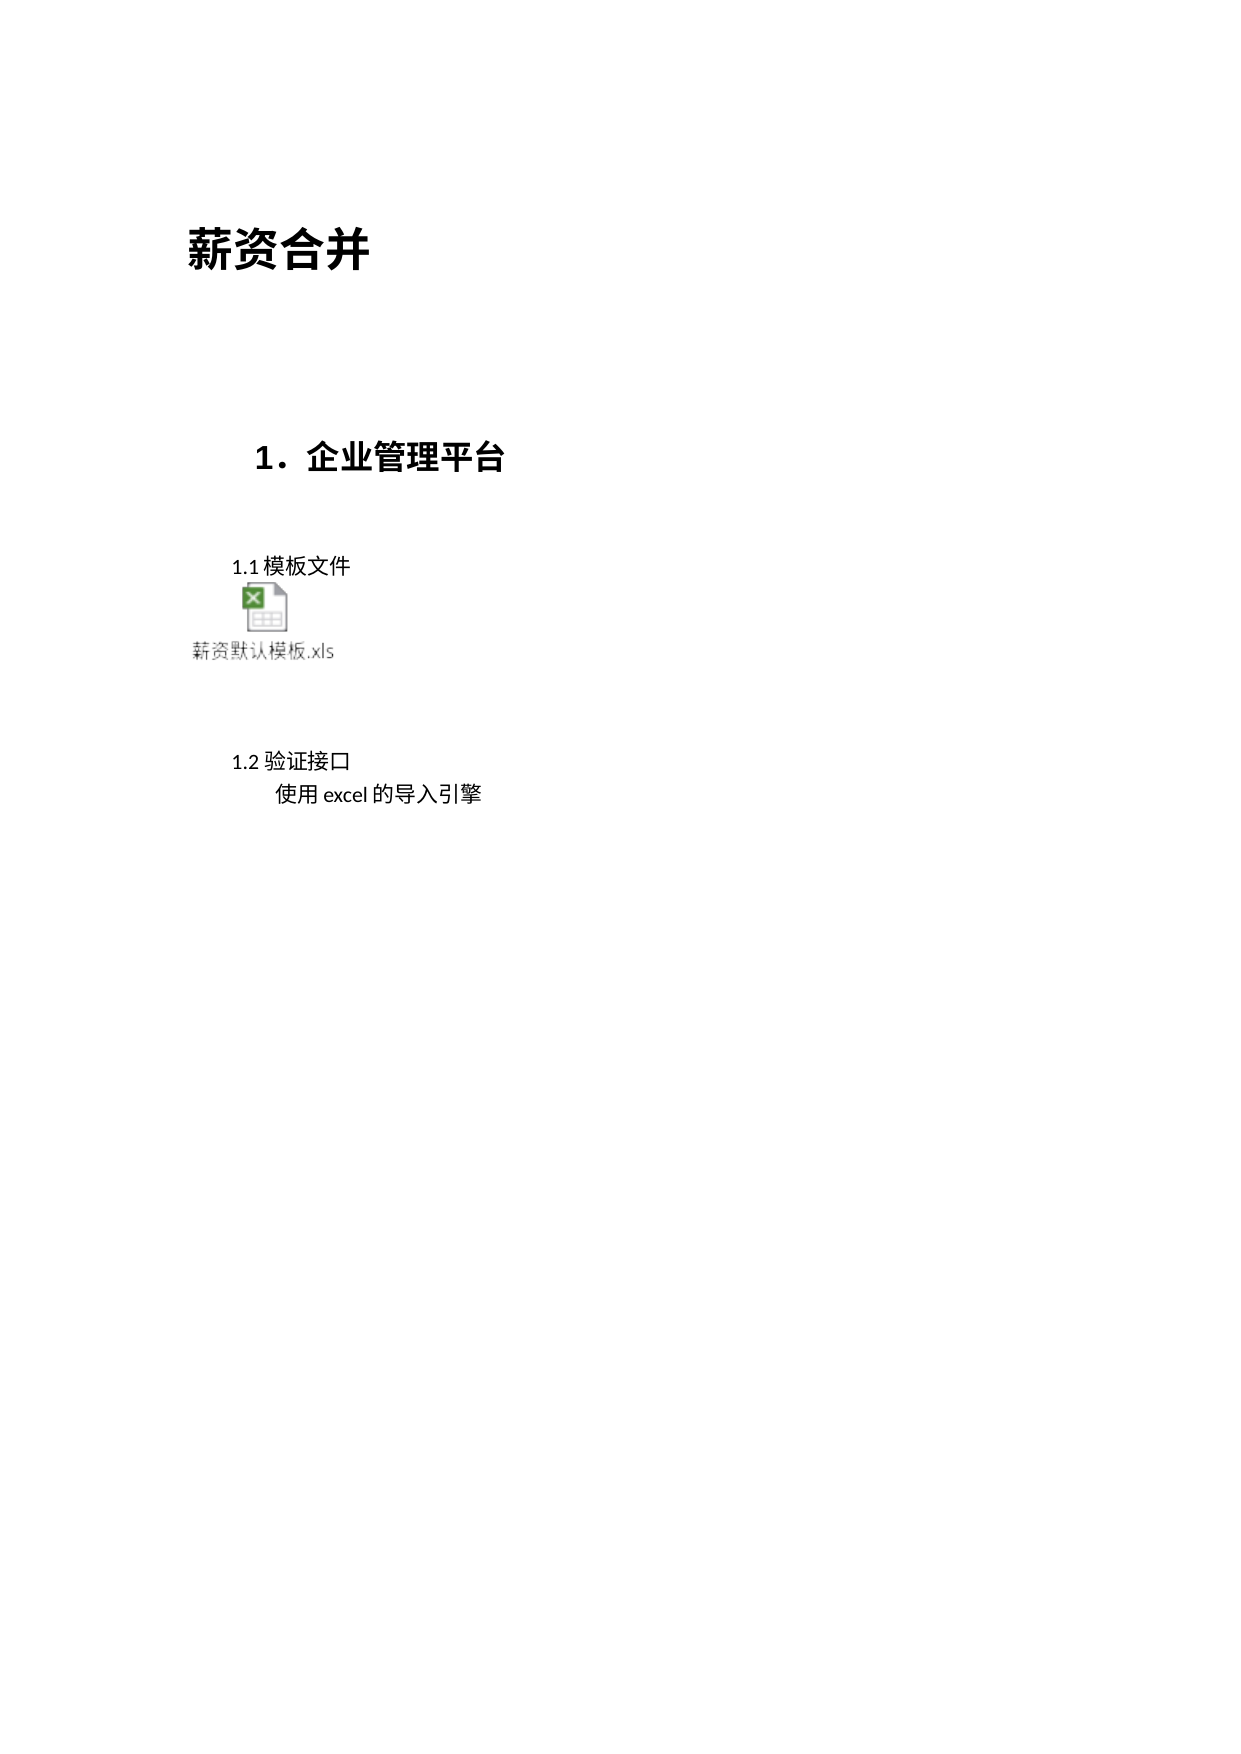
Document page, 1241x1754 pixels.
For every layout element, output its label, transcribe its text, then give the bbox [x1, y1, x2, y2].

subtitle 企业管理平台 [187, 422, 1053, 487]
text 使用excel的导入引擎 [231, 776, 1053, 809]
text 1.1模板文件 [187, 549, 1053, 581]
subtitle 薪资合并 [187, 197, 1053, 295]
text 1.2 验证接口 [187, 744, 1053, 776]
